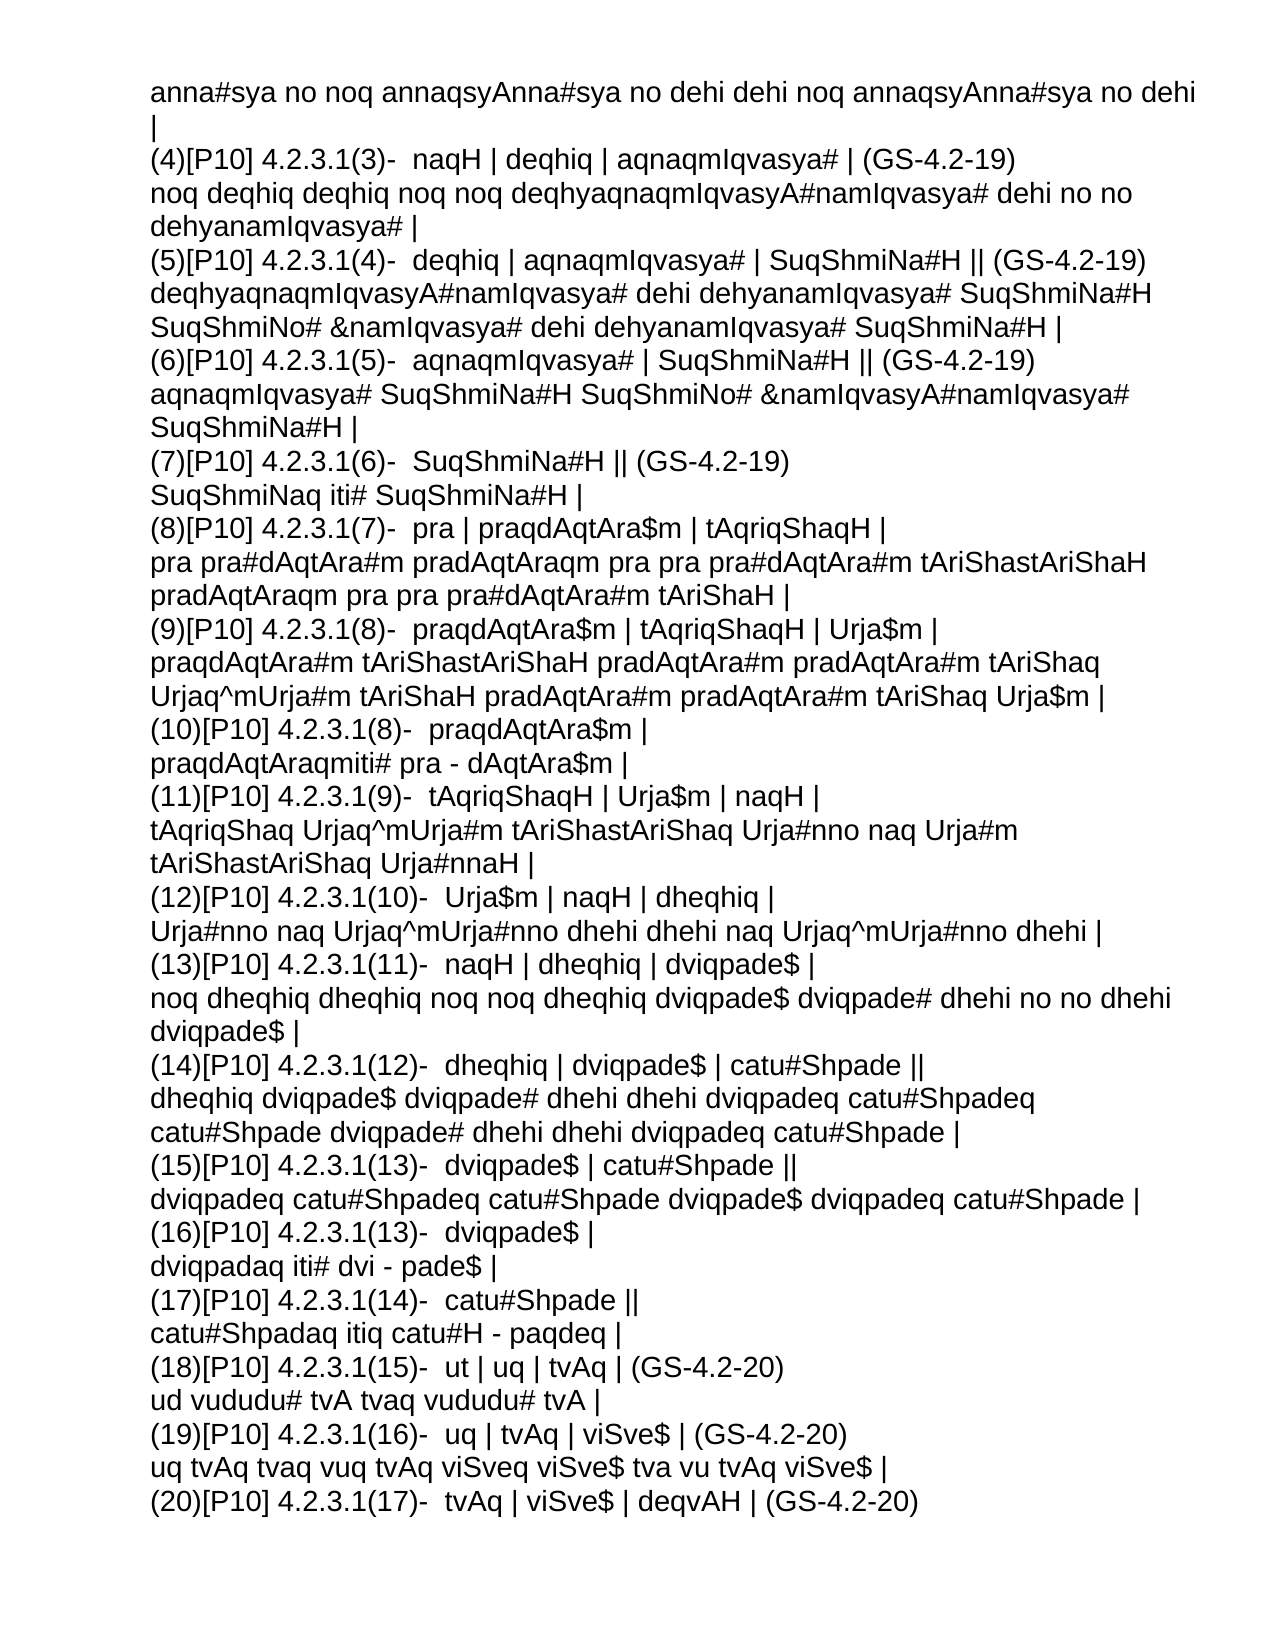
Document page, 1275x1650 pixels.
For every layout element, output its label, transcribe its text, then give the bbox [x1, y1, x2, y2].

text Urja#nno naq Urjaq^mUrja#nno dhehi dhehi naq Urjaq^mUrja#nno dhehi | [150, 913, 1200, 947]
text (6)[P10] 4.2.3.1(5)- aqnaqmIqvasya# | SuqShmiNa#H || (GS-4.2-19) [150, 343, 1200, 377]
text catu#Shpadaq itiq catu#H - paqdeq | [150, 1316, 1200, 1349]
text aqnaqmIqvasya# SuqShmiNa#H SuqShmiNo# &namIqvasyA#namIqvasya# SuqShmiNa#H | [150, 377, 1200, 444]
text noq dheqhiq dheqhiq noq noq dheqhiq dviqpade$ dviqpade# dhehi no no dhehi dviqpade$ | [150, 981, 1200, 1048]
text dviqpadeq catu#Shpadeq catu#Shpade dviqpade$ dviqpadeq catu#Shpade | [150, 1182, 1200, 1215]
text ud vududu# tvA tvaq vududu# tvA | [150, 1383, 1200, 1417]
text (15)[P10] 4.2.3.1(13)- dviqpade$ | catu#Shpade || [150, 1148, 1200, 1182]
text (18)[P10] 4.2.3.1(15)- ut | uq | tvAq | (GS-4.2-20) [150, 1349, 1200, 1383]
text (20)[P10] 4.2.3.1(17)- tvAq | viSve$ | deqvAH | (GS-4.2-20) [150, 1484, 1200, 1517]
text SuqShmiNaq iti# SuqShmiNa#H | [150, 477, 1200, 511]
text (12)[P10] 4.2.3.1(10)- Urja$m | naqH | dheqhiq | [150, 880, 1200, 913]
text tAqriqShaq Urjaq^mUrja#m tAriShastAriShaq Urja#nno naq Urja#m tAriShastAriShaq Urja#nnaH | [150, 813, 1200, 880]
text praqdAqtAra#m tAriShastAriShaH pradAqtAra#m pradAqtAra#m tAriShaq Urjaq^mUrja#m tAriShaH pradAqtAra#m pradAqtAra#m tAriShaq Urja$m | [150, 645, 1200, 712]
text (13)[P10] 4.2.3.1(11)- naqH | dheqhiq | dviqpade$ | [150, 947, 1200, 981]
text dheqhiq dviqpade$ dviqpade# dhehi dhehi dviqpadeq catu#Shpadeq catu#Shpade dviqpade# dhehi dhehi dviqpadeq catu#Shpade | [150, 1081, 1200, 1148]
text (5)[P10] 4.2.3.1(4)- deqhiq | aqnaqmIqvasya# | SuqShmiNa#H || (GS-4.2-19) [150, 243, 1200, 276]
text (4)[P10] 4.2.3.1(3)- naqH | deqhiq | aqnaqmIqvasya# | (GS-4.2-19) [150, 142, 1200, 176]
text (17)[P10] 4.2.3.1(14)- catu#Shpade || [150, 1282, 1200, 1316]
text uq tvAq tvaq vuq tvAq viSveq viSve$ tva vu tvAq viSve$ | [150, 1450, 1200, 1484]
text anna#sya no noq annaqsyAnna#sya no dehi dehi noq annaqsyAnna#sya no dehi | [150, 75, 1200, 142]
text (16)[P10] 4.2.3.1(13)- dviqpade$ | [150, 1215, 1200, 1249]
text praqdAqtAraqmiti# pra - dAqtAra$m | [150, 746, 1200, 779]
text deqhyaqnaqmIqvasyA#namIqvasya# dehi dehyanamIqvasya# SuqShmiNa#H SuqShmiNo# &namIqvasya# dehi dehyanamIqvasya# SuqShmiNa#H | [150, 276, 1200, 343]
text (8)[P10] 4.2.3.1(7)- pra | praqdAqtAra$m | tAqriqShaqH | [150, 511, 1200, 544]
text (10)[P10] 4.2.3.1(8)- praqdAqtAra$m | [150, 712, 1200, 746]
text (9)[P10] 4.2.3.1(8)- praqdAqtAra$m | tAqriqShaqH | Urja$m | [150, 612, 1200, 645]
text pra pra#dAqtAra#m pradAqtAraqm pra pra pra#dAqtAra#m tAriShastAriShaH pradAqtAraqm pra pra pra#dAqtAra#m tAriShaH | [150, 544, 1200, 612]
text (14)[P10] 4.2.3.1(12)- dheqhiq | dviqpade$ | catu#Shpade || [150, 1048, 1200, 1081]
text (7)[P10] 4.2.3.1(6)- SuqShmiNa#H || (GS-4.2-19) [150, 444, 1200, 477]
text noq deqhiq deqhiq noq noq deqhyaqnaqmIqvasyA#namIqvasya# dehi no no dehyanamIqvasya# | [150, 176, 1200, 243]
text (19)[P10] 4.2.3.1(16)- uq | tvAq | viSve$ | (GS-4.2-20) [150, 1417, 1200, 1450]
text dviqpadaq iti# dvi - pade$ | [150, 1249, 1200, 1282]
text (11)[P10] 4.2.3.1(9)- tAqriqShaqH | Urja$m | naqH | [150, 779, 1200, 813]
